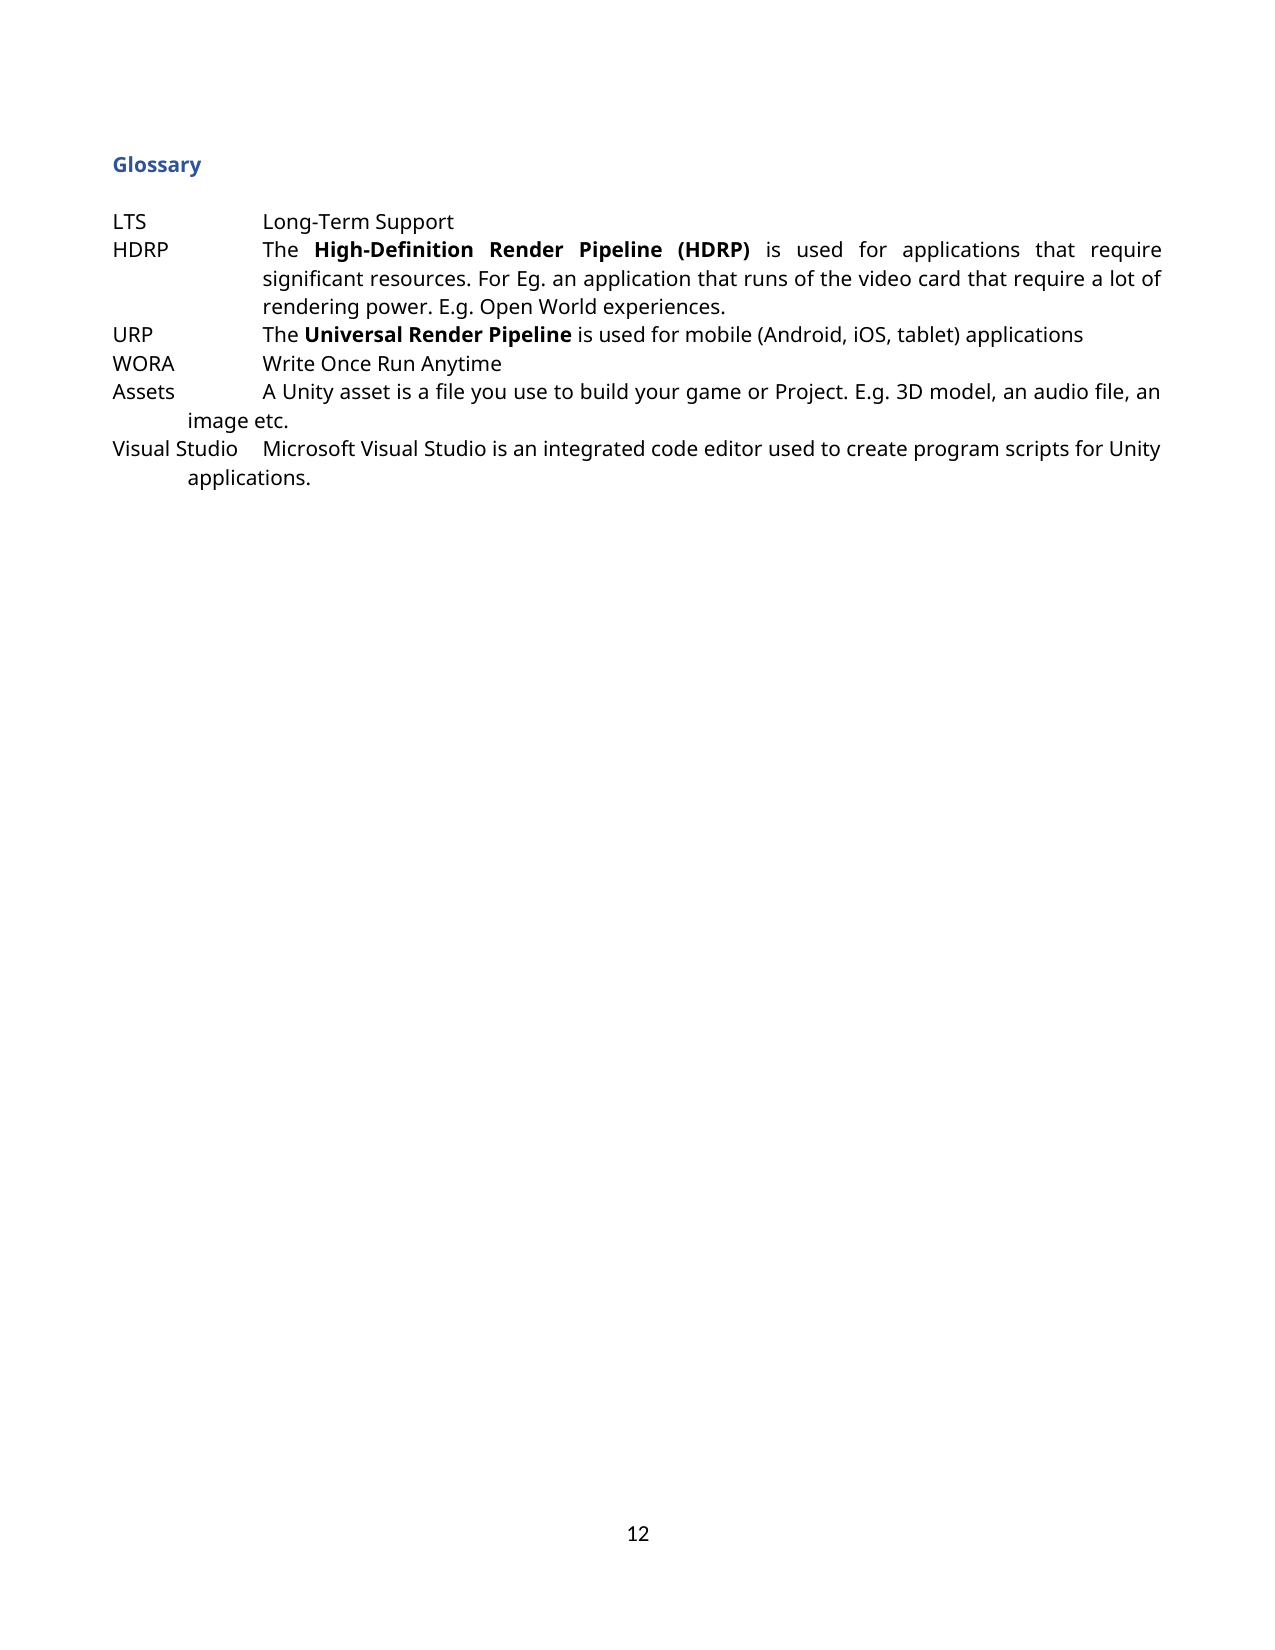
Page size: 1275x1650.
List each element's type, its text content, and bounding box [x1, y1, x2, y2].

text LTS Long-Term Support [112, 207, 1162, 235]
text Assets A Unity asset is a file you use to build your game or Project. E.g. 3D model, an audio file, an image etc. [112, 377, 1162, 434]
text HDRP The High-Definition Render Pipeline (HDRP) is used for applications that require significant resources. For Eg. an application that runs of the video card that require a lot of rendering power. E.g. Open World experiences. [112, 235, 1162, 321]
text Visual Studio Microsoft Visual Studio is an integrated code editor used to create program scripts for Unity applications. [112, 434, 1162, 491]
text WORA Write Once Run Anytime [112, 349, 1162, 377]
subtitle Glossary [112, 150, 1162, 178]
text URP The Universal Render Pipeline is used for mobile (Android, iOS, tablet) applications [112, 321, 1162, 349]
